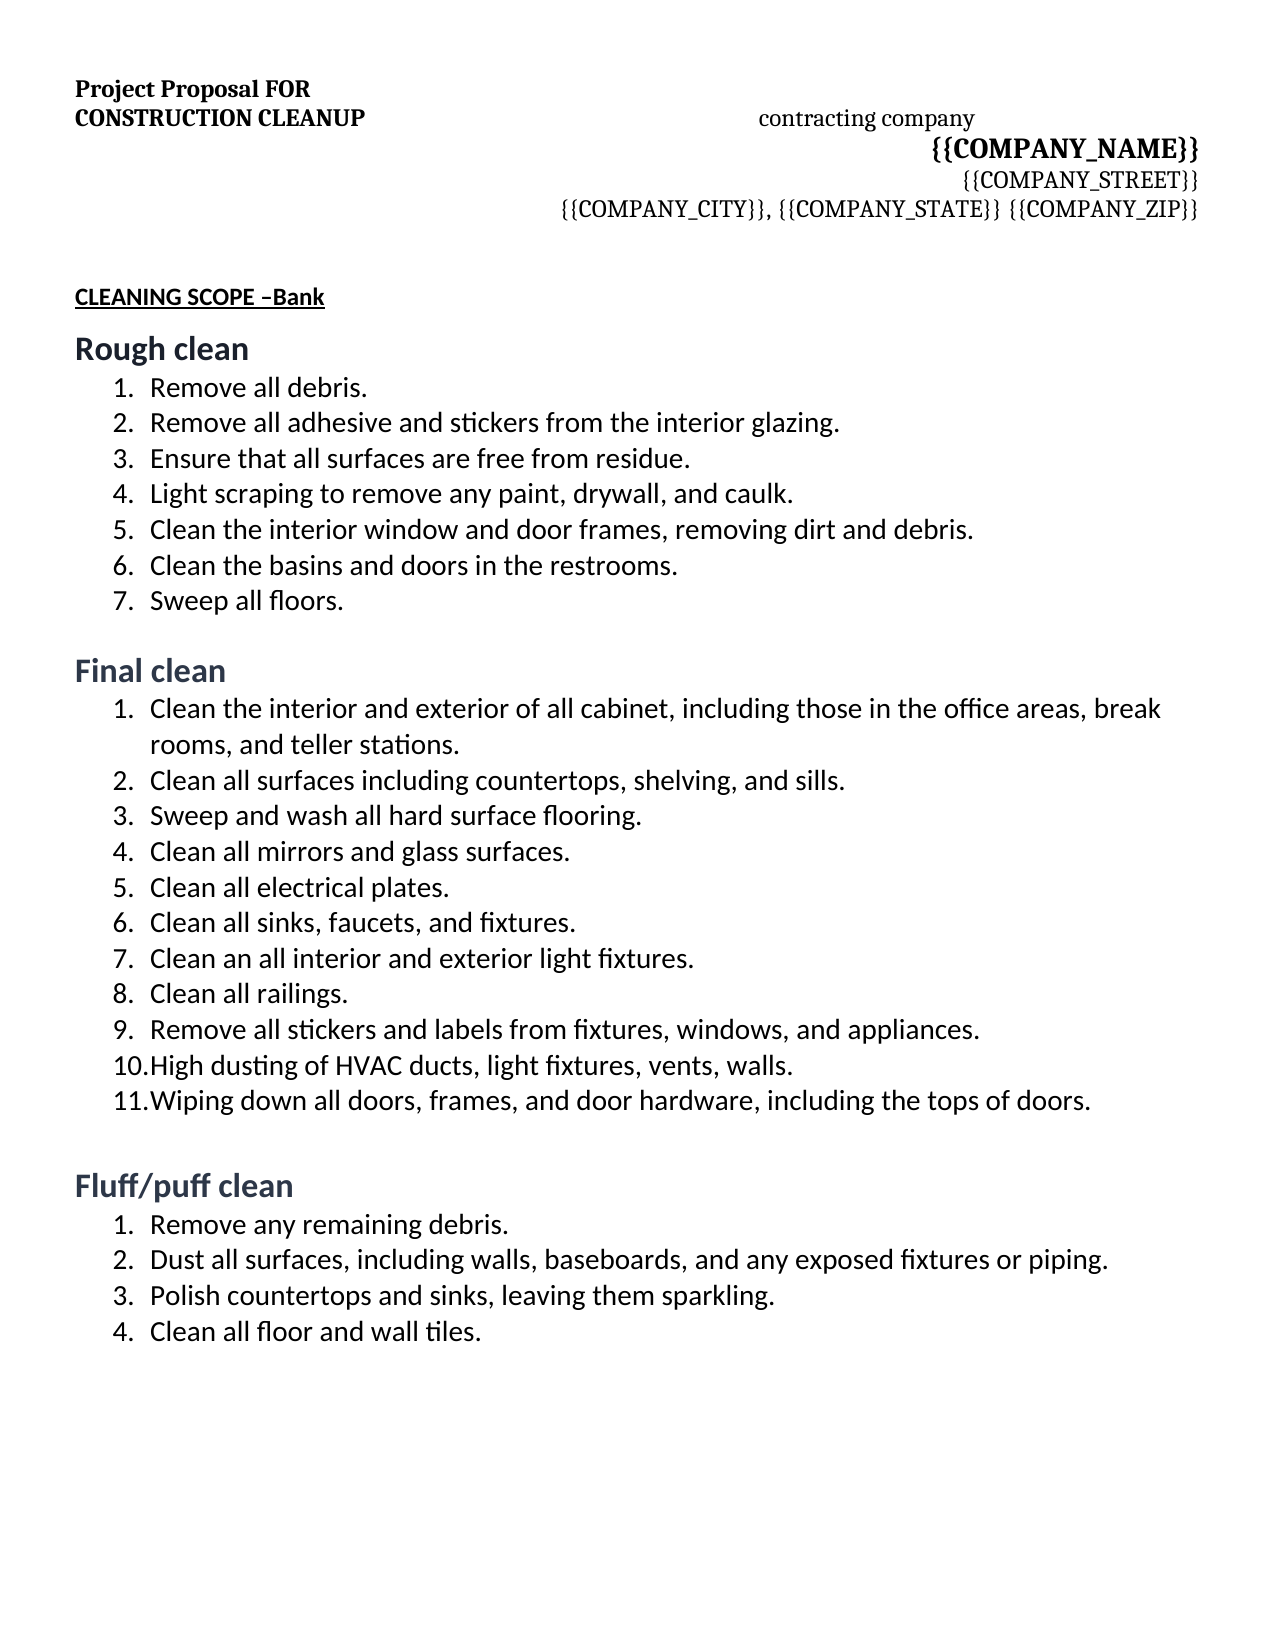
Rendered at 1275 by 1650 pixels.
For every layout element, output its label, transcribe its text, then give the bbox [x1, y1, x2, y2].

text Rough clean [75, 327, 1200, 369]
list Clean all floor and wall tiles. [112, 1313, 1200, 1348]
text CLEANING SCOPE –Bank [75, 281, 1200, 312]
list High dusting of HVAC ducts, light fixtures, vents, walls. [112, 1047, 1200, 1082]
list Light scraping to remove any paint, drywall, and caulk. [112, 476, 1200, 511]
list Ensure that all surfaces are free from residue. [112, 440, 1200, 476]
list Clean all railings. [112, 976, 1200, 1011]
list Clean the interior and exterior of all cabinet, including those in the office areas, break rooms, and teller stations. [112, 691, 1200, 762]
list Clean all electrical plates. [112, 869, 1200, 904]
list Dust all surfaces, including walls, baseboards, and any exposed fixtures or piping. [112, 1241, 1200, 1277]
list Clean all sinks, faucets, and fixtures. [112, 904, 1200, 940]
list Remove any remaining debris. [112, 1206, 1200, 1241]
list Clean the interior window and door frames, removing dirt and debris. [112, 511, 1200, 547]
list Clean an all interior and exterior light fixtures. [112, 940, 1200, 976]
list Wiping down all doors, frames, and door hardware, including the tops of doors. [112, 1082, 1200, 1118]
list Polish countertops and sinks, leaving them sparkling. [112, 1277, 1200, 1313]
list Remove all stickers and labels from fixtures, windows, and appliances. [112, 1011, 1200, 1047]
list Clean all mirrors and glass surfaces. [112, 833, 1200, 869]
list Remove all adhesive and stickers from the interior glazing. [112, 404, 1200, 440]
list Clean the basins and doors in the restrooms. [112, 547, 1200, 582]
list Sweep and wash all hard surface flooring. [112, 797, 1200, 833]
list Clean all surfaces including countertops, shelving, and sills. [112, 762, 1200, 797]
list Sweep all floors. [112, 582, 1200, 618]
list Remove all debris. [112, 369, 1200, 404]
text Final clean [75, 649, 1200, 691]
text Fluff/puff clean [75, 1164, 1200, 1206]
